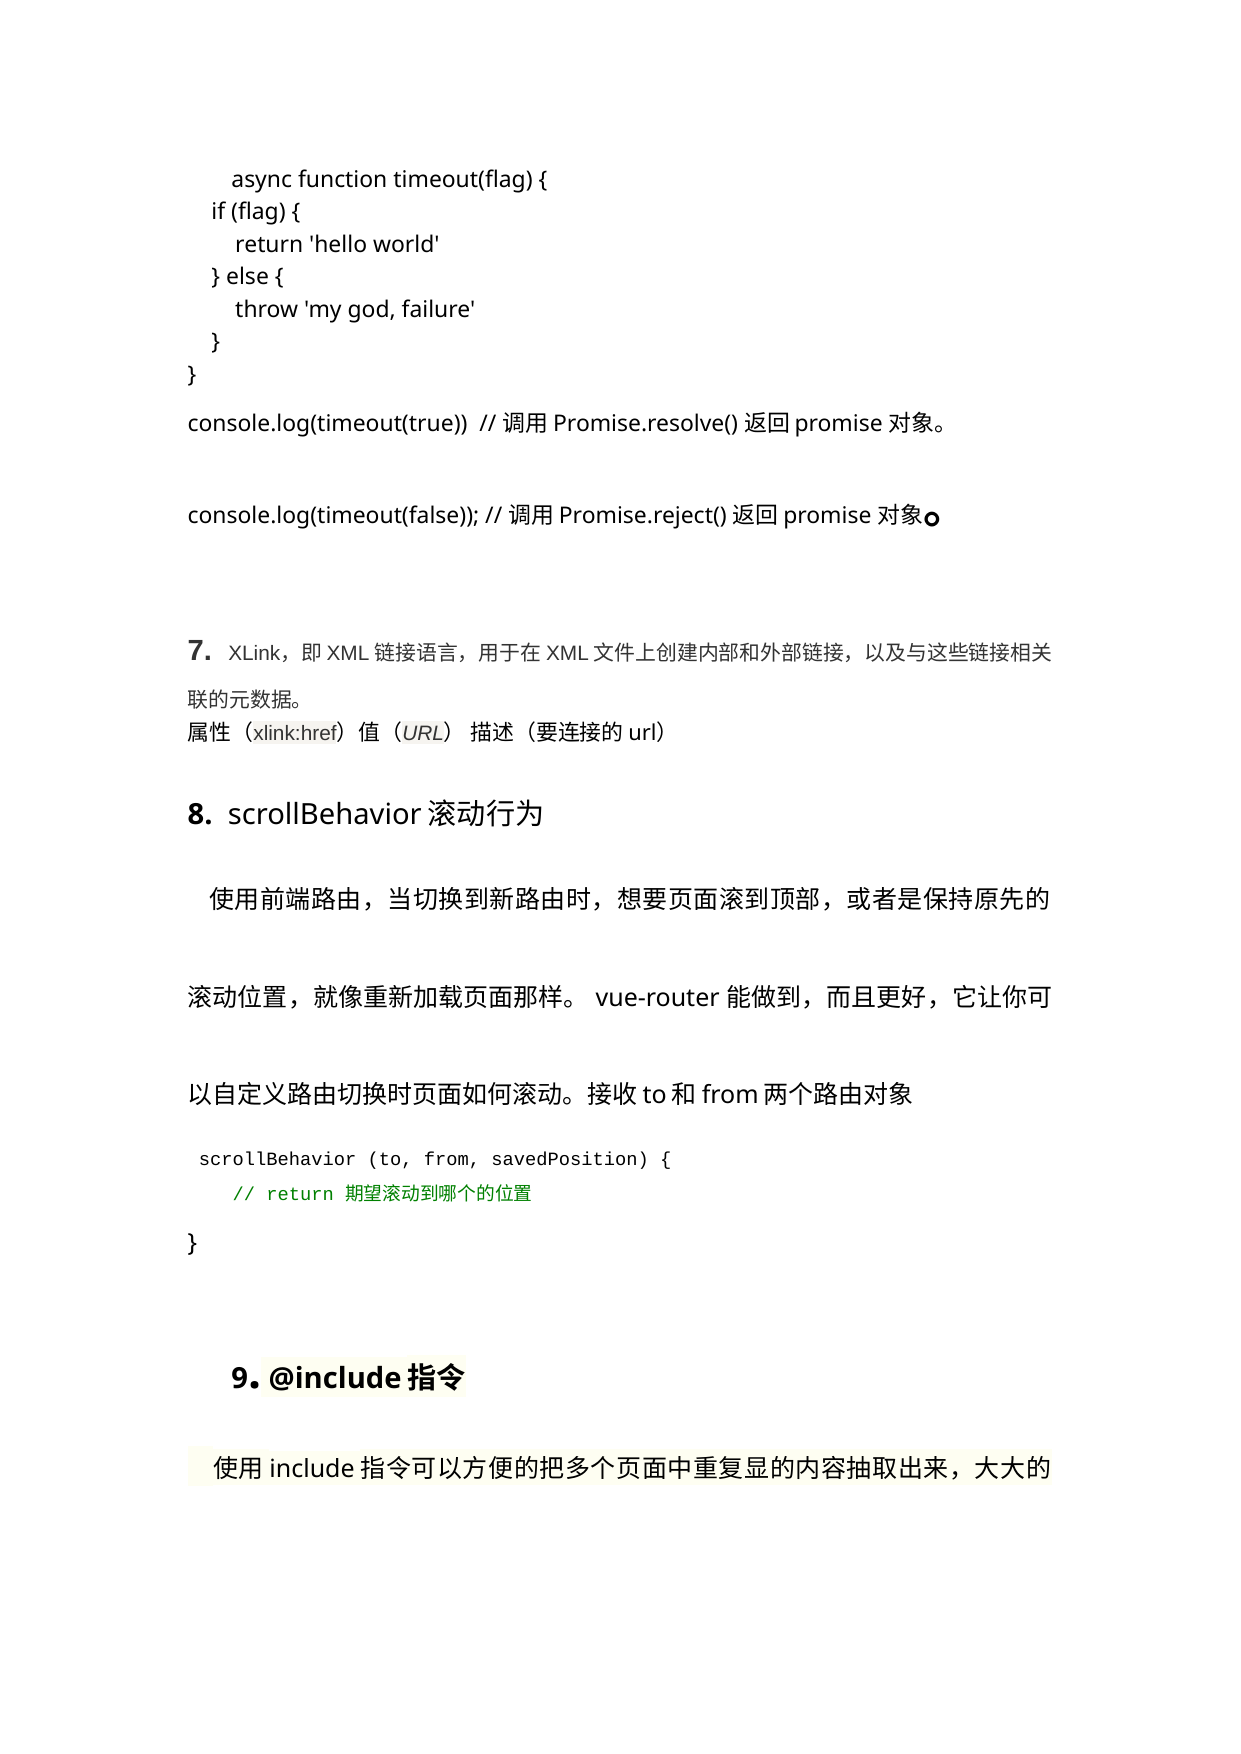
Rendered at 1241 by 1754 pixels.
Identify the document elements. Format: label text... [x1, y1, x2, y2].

text console.log(timeout(true)) // 调用Promise.resolve() 返回promise 对象。 [187, 389, 1053, 454]
text 使用include指令可以方便的把多个页面中重复显的内容抽取出来，大大的减少代码的重复量，方便我们对重复内容的维护 [187, 1434, 1053, 1499]
text 9. @include指令 [231, 1338, 1053, 1403]
text console.log(timeout(false)); // 调用Promise.reject() 返回promise 对象。 [187, 454, 1053, 552]
text 7. XLink，即 XML 链接语言，用于在 XML 文件上创建内部和外部链接，以及与这些链接相关联的元数据。 [187, 617, 1053, 714]
text } [187, 324, 1053, 357]
text throw 'my god, failure' [187, 292, 1053, 324]
text 使用前端路由，当切换到新路由时，想要页面滚到顶部，或者是保持原先的滚动位置，就像重新加载页面那样。 vue-router 能做到，而且更好，它让你可以自定义路由切换时页面如何滚动。接收to和from两个路由对象 [187, 866, 1053, 1126]
text 属性（xlink:href）值（URL） 描述（要连接的url） [187, 714, 1053, 747]
text scrollBehavior (to, from, savedPosition) { [187, 1144, 1053, 1176]
text } [187, 1209, 1053, 1274]
text // return 期望滚动到哪个的位置 [187, 1176, 1053, 1209]
text async function timeout(flag) { [187, 162, 1053, 194]
text 8. scrollBehavior滚动行为 [187, 779, 1053, 844]
text } [187, 357, 1053, 389]
text if (flag) { [187, 194, 1053, 227]
text return 'hello world' [187, 227, 1053, 259]
text } else { [187, 259, 1053, 292]
